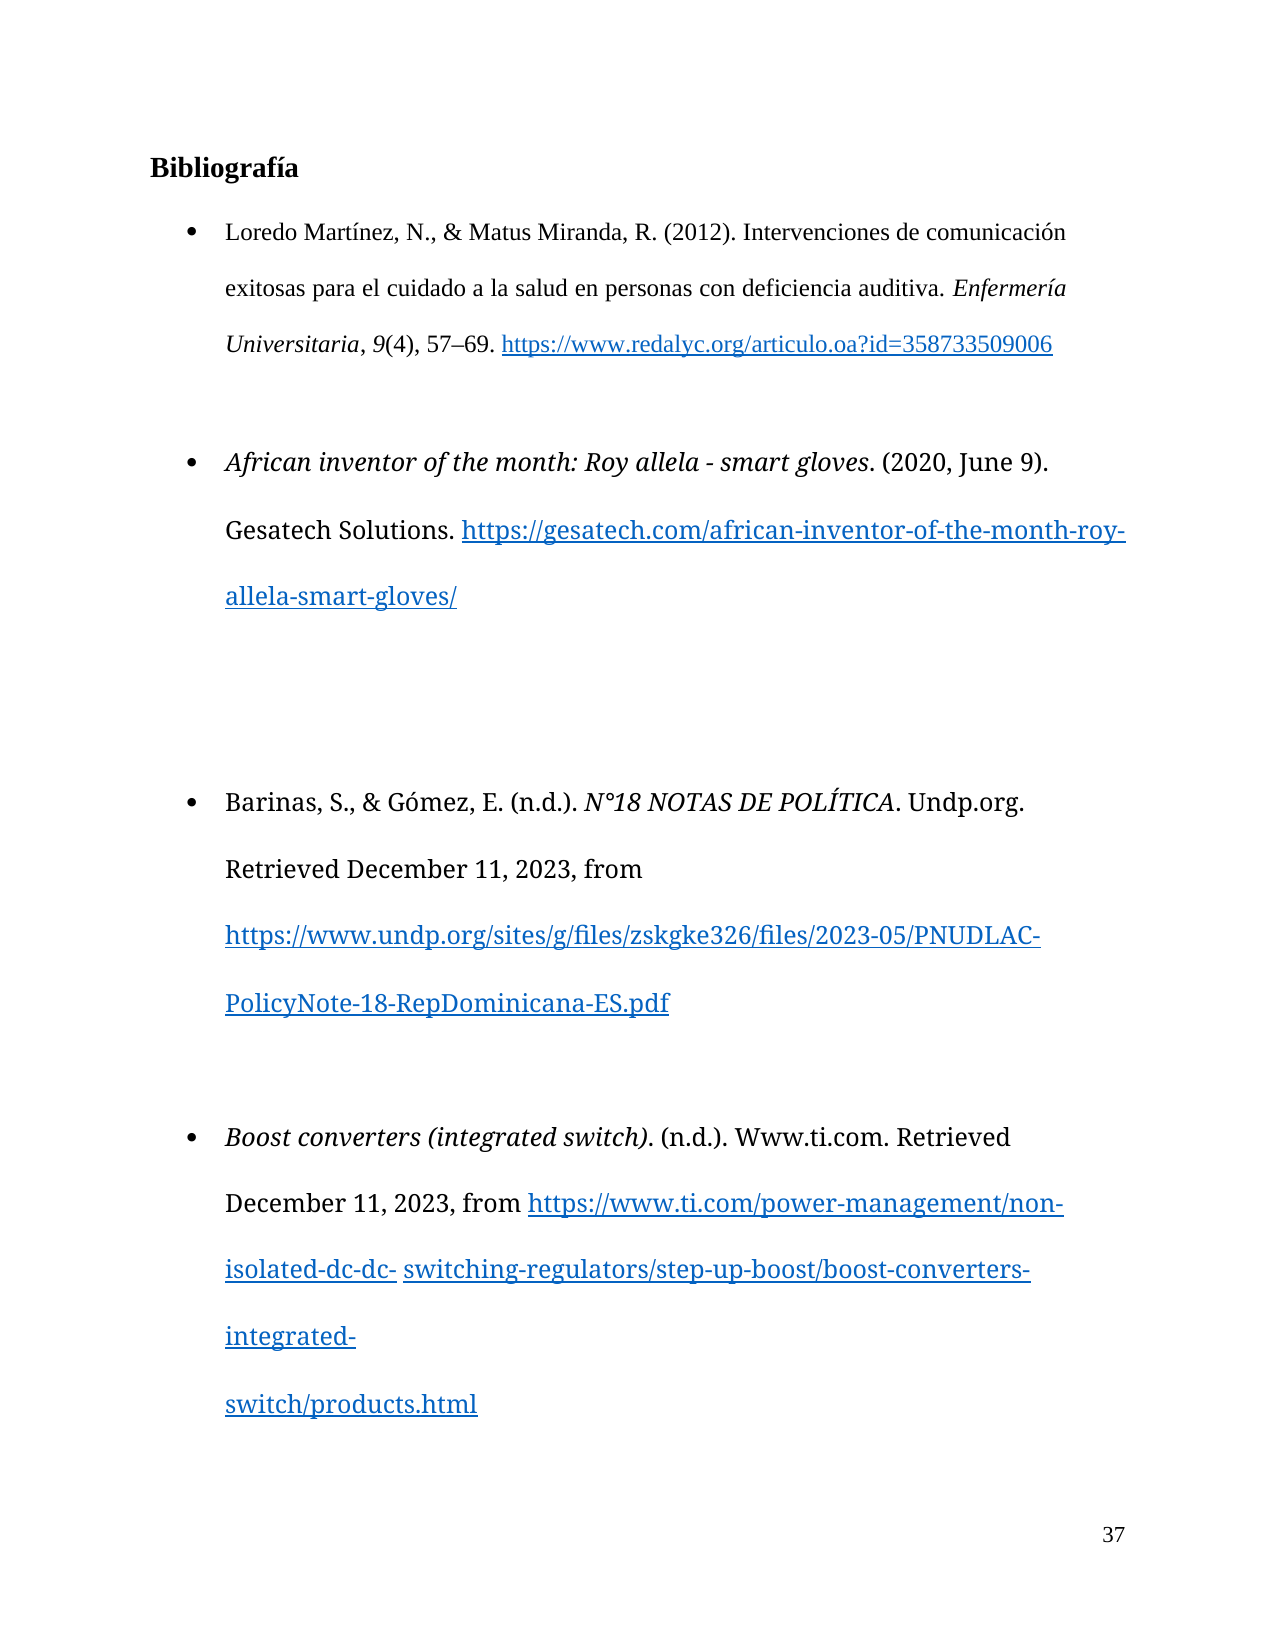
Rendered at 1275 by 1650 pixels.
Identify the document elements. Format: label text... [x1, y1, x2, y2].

text allela-smart-gloves/ [225, 579, 1269, 613]
list Barinas, S., & Gómez, E. (n.d.). N°18 NOTAS DE POLÍTICA. Undp.org. Retrieved December 11, 2023, from https://www.undp.org/sites/g/files/zskgke326/files/2023-05/PNUDLAC- [187, 785, 1119, 952]
text PolicyNote-18-RepDominicana-ES.pdf [225, 985, 1269, 1019]
list Loredo Martínez, N., & Matus Miranda, R. (2012). Intervenciones de comunicación exitosas para el cuidado a la salud en personas con deficiencia auditiva. Enfermería Universitaria, 9(4), 57–69. https://www.redalyc.org/articulo.oa?id=358733509006 [187, 217, 1066, 358]
subtitle Bibliografía [150, 150, 1269, 183]
text switch/products.html [225, 1386, 1269, 1420]
list Boost converters (integrated switch). (n.d.). Www.ti.com. Retrieved December 11, 2023, from https://www.ti.com/power-management/non-isolated-dc-dc- switching-regulators/step-up-boost/boost-converters-integrated- [187, 1119, 1097, 1353]
text Gesatech Solutions. https://gesatech.com/african-inventor-of-the-month-roy- [225, 513, 1269, 547]
list African inventor of the month: Roy allela - smart gloves. (2020, June 9). [187, 444, 1269, 478]
